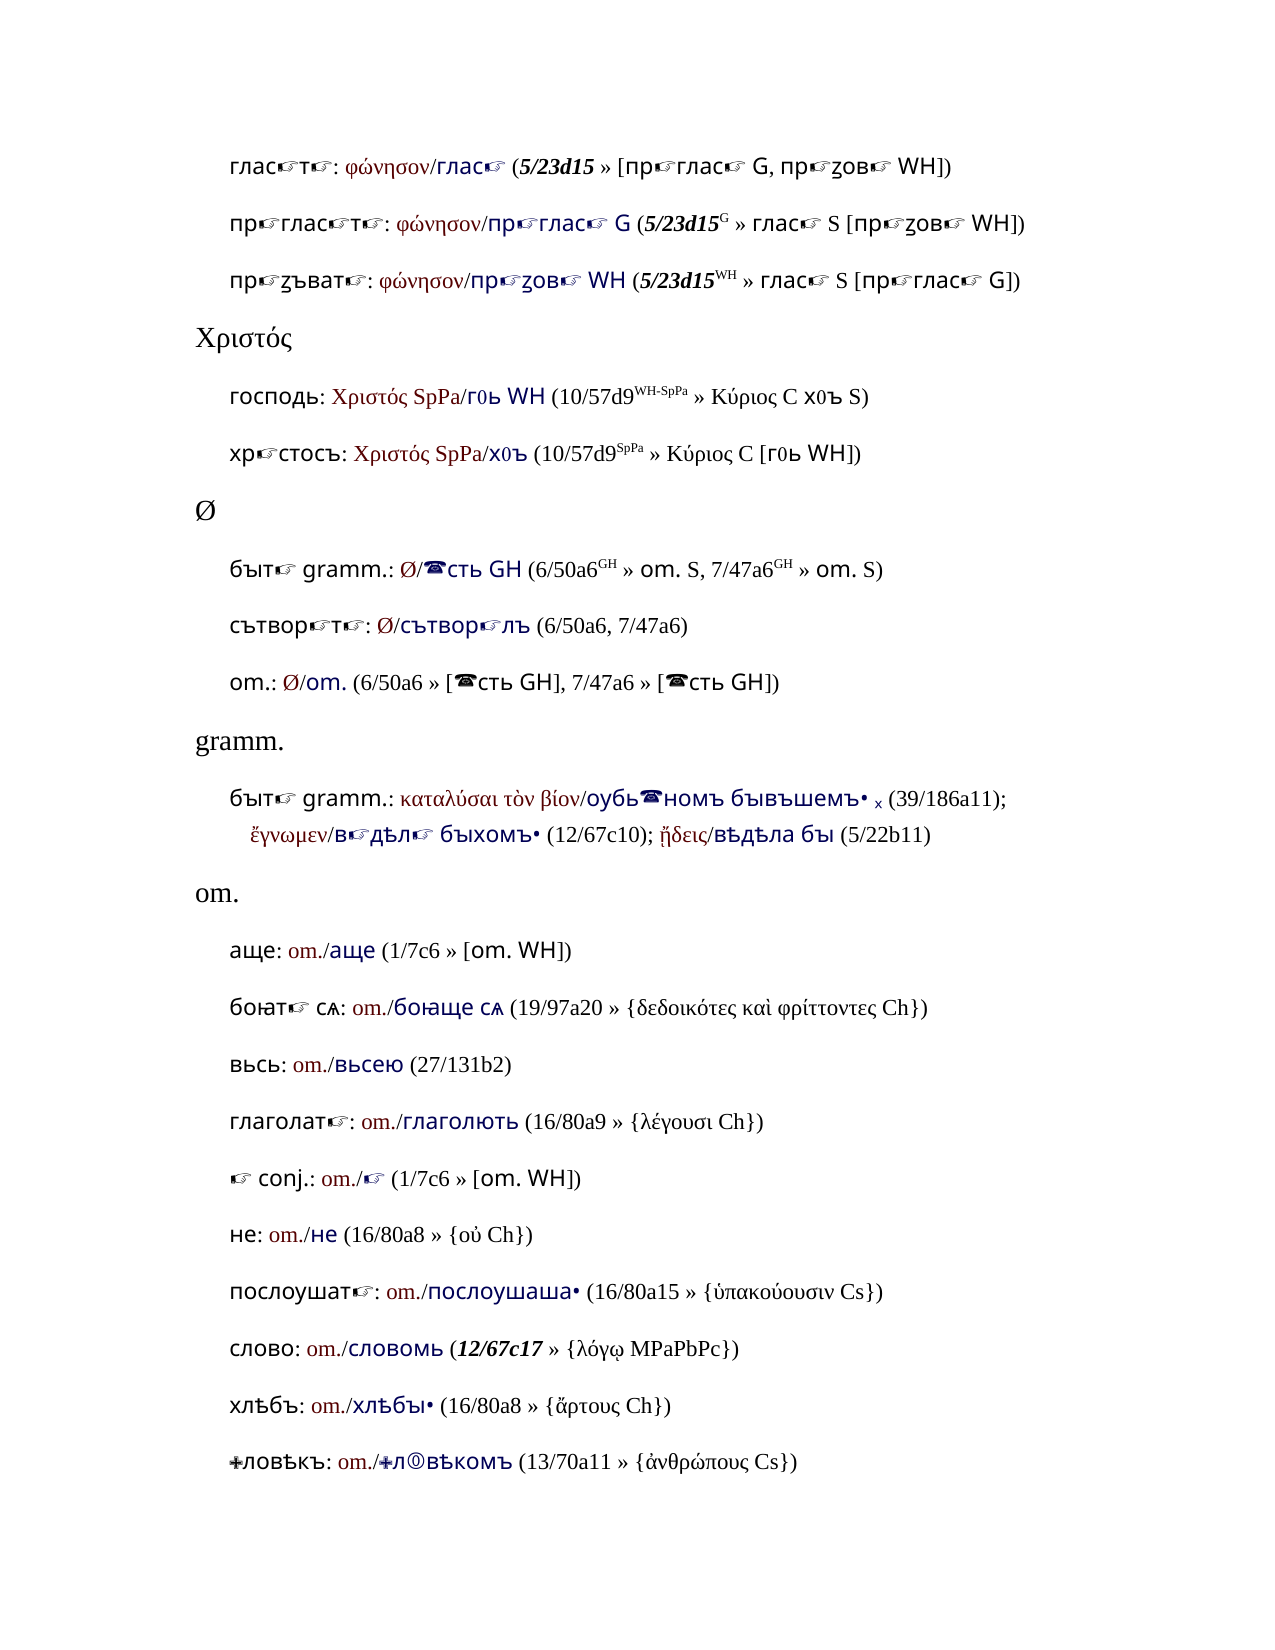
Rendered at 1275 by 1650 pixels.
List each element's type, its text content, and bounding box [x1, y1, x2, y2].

text слово: om./словомь (12/67c17 » {λόγῳ MPaPbPc}) [229, 1332, 1087, 1363]
text гласт: φώνησον/глас (5/23d15 » [прглас G, прꙁов WH]) [229, 150, 1087, 181]
text om. [187, 875, 1087, 908]
text ловѣкъ: om./лвѣкомъ (13/70a11 » {ἀνθρώπους Cs}) [229, 1445, 1087, 1477]
text  conj.: om./ (1/7c6 » [om. WH]) [229, 1161, 1087, 1193]
text пргласт: φώνησον/прглас G (5/23d15G » глас S [прꙁов WH]) [229, 207, 1087, 238]
text Ø [187, 493, 1087, 527]
text бꙑт gramm.: Ø/сть GH (6/50a6GH » om. S, 7/47a6GH » om. S) [229, 553, 1087, 584]
text аще: om./аще (1/7c6 » [om. WH]) [229, 934, 1087, 966]
text gramm. [187, 723, 1087, 756]
text вьсь: om./вьсею (27/131b2) [229, 1048, 1087, 1079]
text боꙗт сѧ: om./боꙗще сѧ (19/97a20 » {δεδοικότες καὶ φρίττοντες Ch}) [229, 991, 1087, 1022]
text om.: Ø/om. (6/50a6 » [сть GH], 7/47a6 » [сть GH]) [229, 666, 1087, 697]
text Χριστός [187, 320, 1087, 354]
text послѹшат: om./послоушаша• (16/80a15 » {ὑπακούουσιν Cs}) [229, 1275, 1087, 1306]
text не: om./не (16/80a8 » {οὐ Ch}) [229, 1218, 1087, 1249]
text прꙁъват: φώνησον/прꙁов WH (5/23d15WH » глас S [прглас G]) [229, 263, 1087, 295]
text бꙑт gramm.: καταλύσαι τὸν βίον/оубьномъ бꙑвъшемъ• ₓ (39/186a11); ἔγνωμεν/вдѣл бꙑхомъ• (12/67c10); ᾔδεις/вѣдѣла бꙑ (5/22b11) [229, 782, 1087, 849]
text господь: Χριστός SpPa/гь WH (10/57d9WH-SpPa » Κύριος C хъ S) [229, 380, 1087, 411]
text хрстосъ: Χριστός SpPa/хъ (10/57d9SpPa » Κύριος C [гь WH]) [229, 436, 1087, 468]
text глаголат: om./глаголють (16/80a9 » {λέγουσι Ch}) [229, 1105, 1087, 1136]
text сътворт: Ø/сътворлъ (6/50a6, 7/47a6) [229, 609, 1087, 641]
text хлѣбъ: om./хлѣбꙑ• (16/80a8 » {ἄρτους Ch}) [229, 1388, 1087, 1420]
